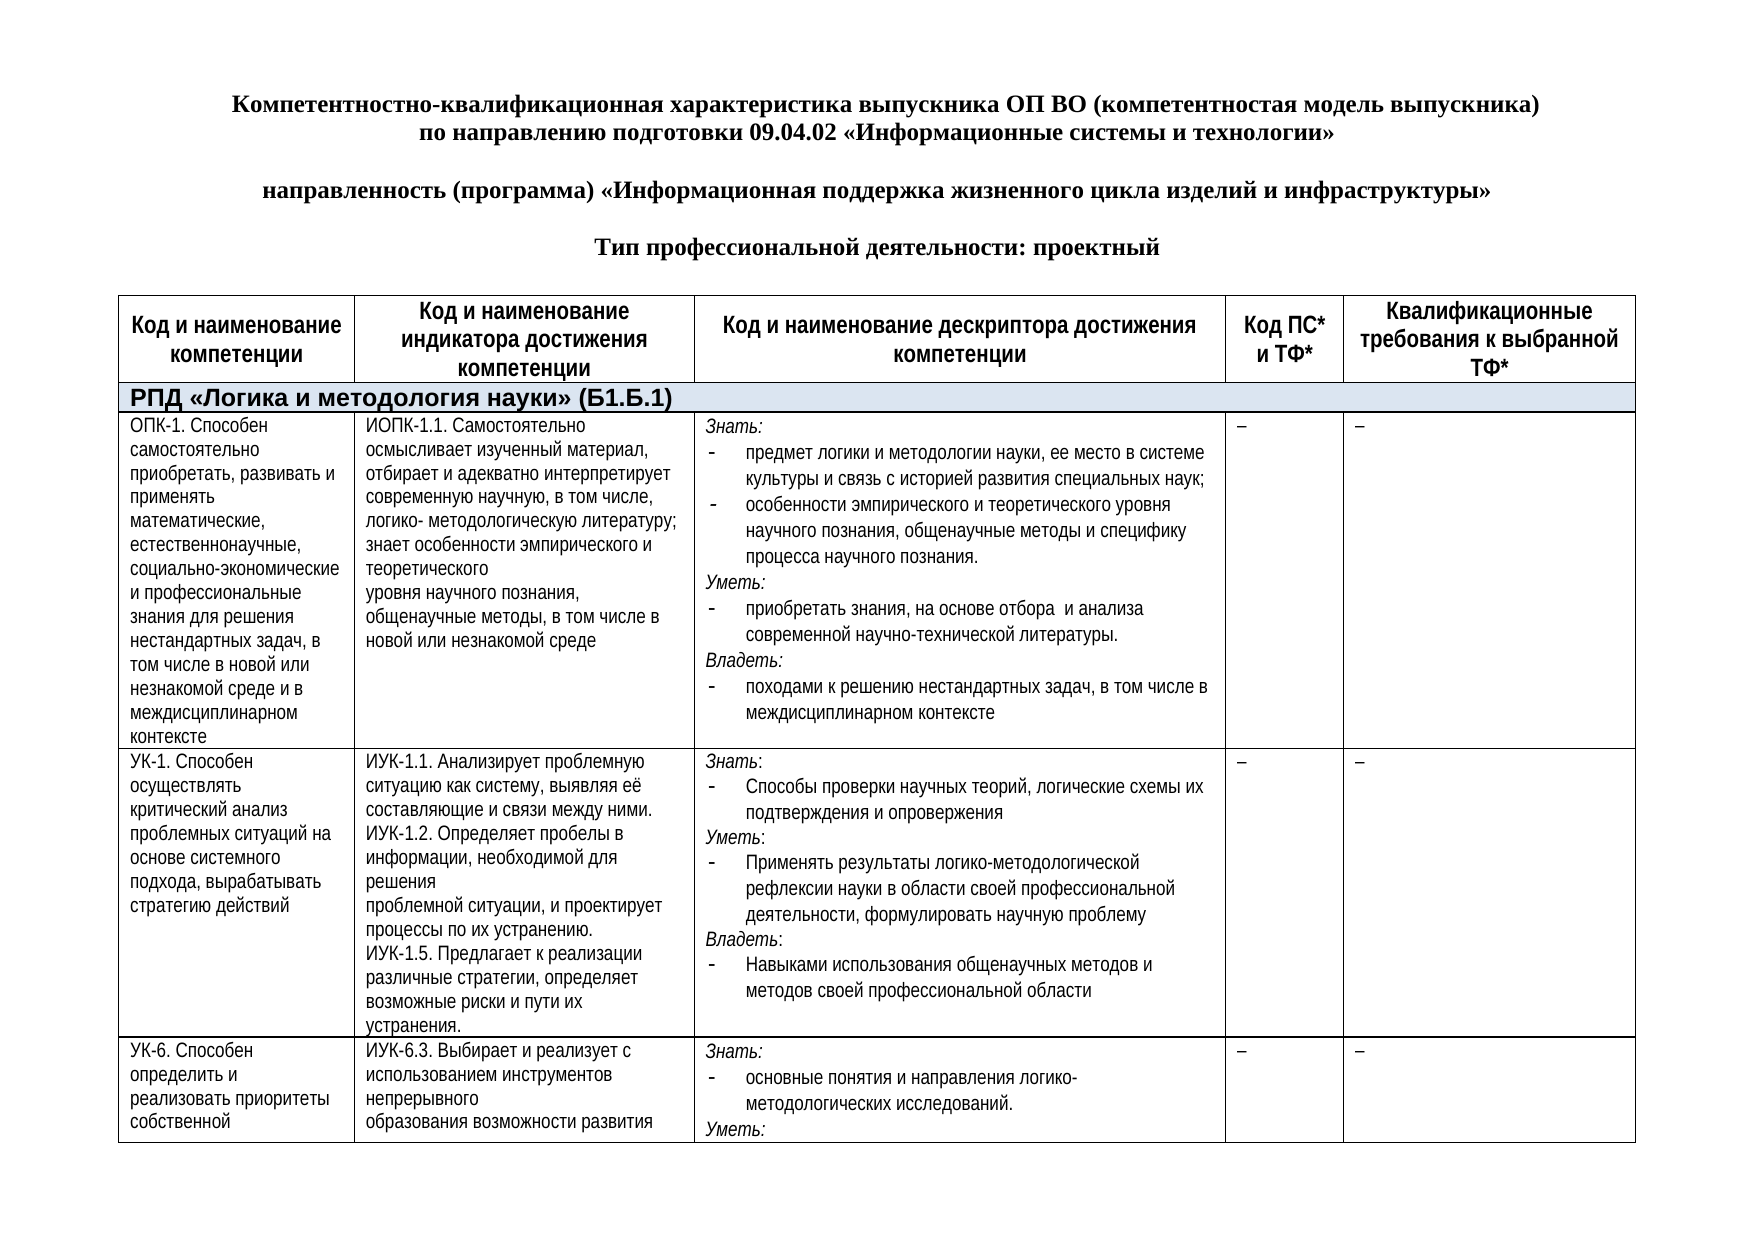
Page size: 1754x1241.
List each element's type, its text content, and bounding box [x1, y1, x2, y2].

table_cell – [1344, 413, 1635, 748]
table_cell УК-1. Способен осуществлять критический анализ проблемных ситуаций на основе системного подхода, вырабатывать стратегию действий [119, 749, 354, 1036]
table_cell УК-6. Способен определить и реализовать приоритеты собственной деятельности и способы ее совершенствования на основе самооценки [119, 1038, 354, 1142]
table_cell ОПК-1. Способен самостоятельно приобретать, развивать и применять математические, естественнонаучные, социально-экономические и профессиональные знания для решения нестандартных задач, в том числе в новой или незнакомой среде и в междисциплинарном контексте [119, 413, 354, 748]
table_cell – [1226, 749, 1343, 1036]
table_header Квалификационные требования к выбранной ТФ* [1344, 296, 1635, 382]
table_cell – [1344, 749, 1635, 1036]
table_header Код и наименование дескриптора достижения компетенции [695, 296, 1225, 382]
text Тип профессиональной деятельности: проектный [118, 232, 1636, 261]
table_cell – [1344, 1038, 1635, 1142]
table_cell ИУК-1.1. Анализирует проблемную ситуацию как систему, выявляя её составляющие и связи между ними. ИУК-1.2. Определяет пробелы в информации, необходимой для решения проблемной ситуации, и проектирует процессы по их устранению. ИУК-1.5. Предлагает к реализации различные стратегии, определяет возможные риски и пути их устранения. [355, 749, 694, 1036]
table_header Код и наименование индикатора достижения компетенции [355, 296, 694, 382]
text Компетентностно-квалификационная характеристика выпускника ОП ВО (компетентностая модель выпускника) [88, 89, 1683, 117]
table_cell РПД «Логика и методология науки» (Б1.Б.1) [119, 383, 1635, 411]
text направленность (программа) «Информационная поддержка жизненного цикла изделий и инфраструктуры» [118, 175, 1636, 204]
table_cell Знать: предмет логики и методологии науки, ее место в системе культуры и связь с историей развития специальных наук; особенности эмпирического и теоретического уровня научного познания, общенаучные методы и специфику процесса научного познания. Уметь: приобретать знания, на основе отбора и анализа современной научно-технической литературы. Владеть: походами к решению нестандартных задач, в том числе в междисциплинарном контексте [695, 413, 1225, 748]
text по направлению подготовки 09.04.02 «Информационные системы и технологии» [118, 117, 1636, 146]
table_cell Знать: Способы проверки научных теорий, логические схемы их подтверждения и опровержения Уметь: Применять результаты логико-методологической рефлексии науки в области своей профессиональной деятельности, формулировать научную проблему Владеть: Навыками использования общенаучных методов и методов своей профессиональной области [695, 749, 1225, 1036]
table_header Код и наименование компетенции [119, 296, 354, 382]
table_cell ИОПК-1.1. Самостоятельно осмысливает изученный материал, отбирает и адекватно интерпретирует современную научную, в том числе, логико- методологическую литературу; знает особенности эмпирического и теоретического уровня научного познания, общенаучные методы, в том числе в новой или незнакомой среде [355, 413, 694, 748]
table_header Код ПС* и ТФ* [1226, 296, 1343, 382]
table_cell – [1226, 413, 1343, 748]
table_cell – [1226, 1038, 1343, 1142]
